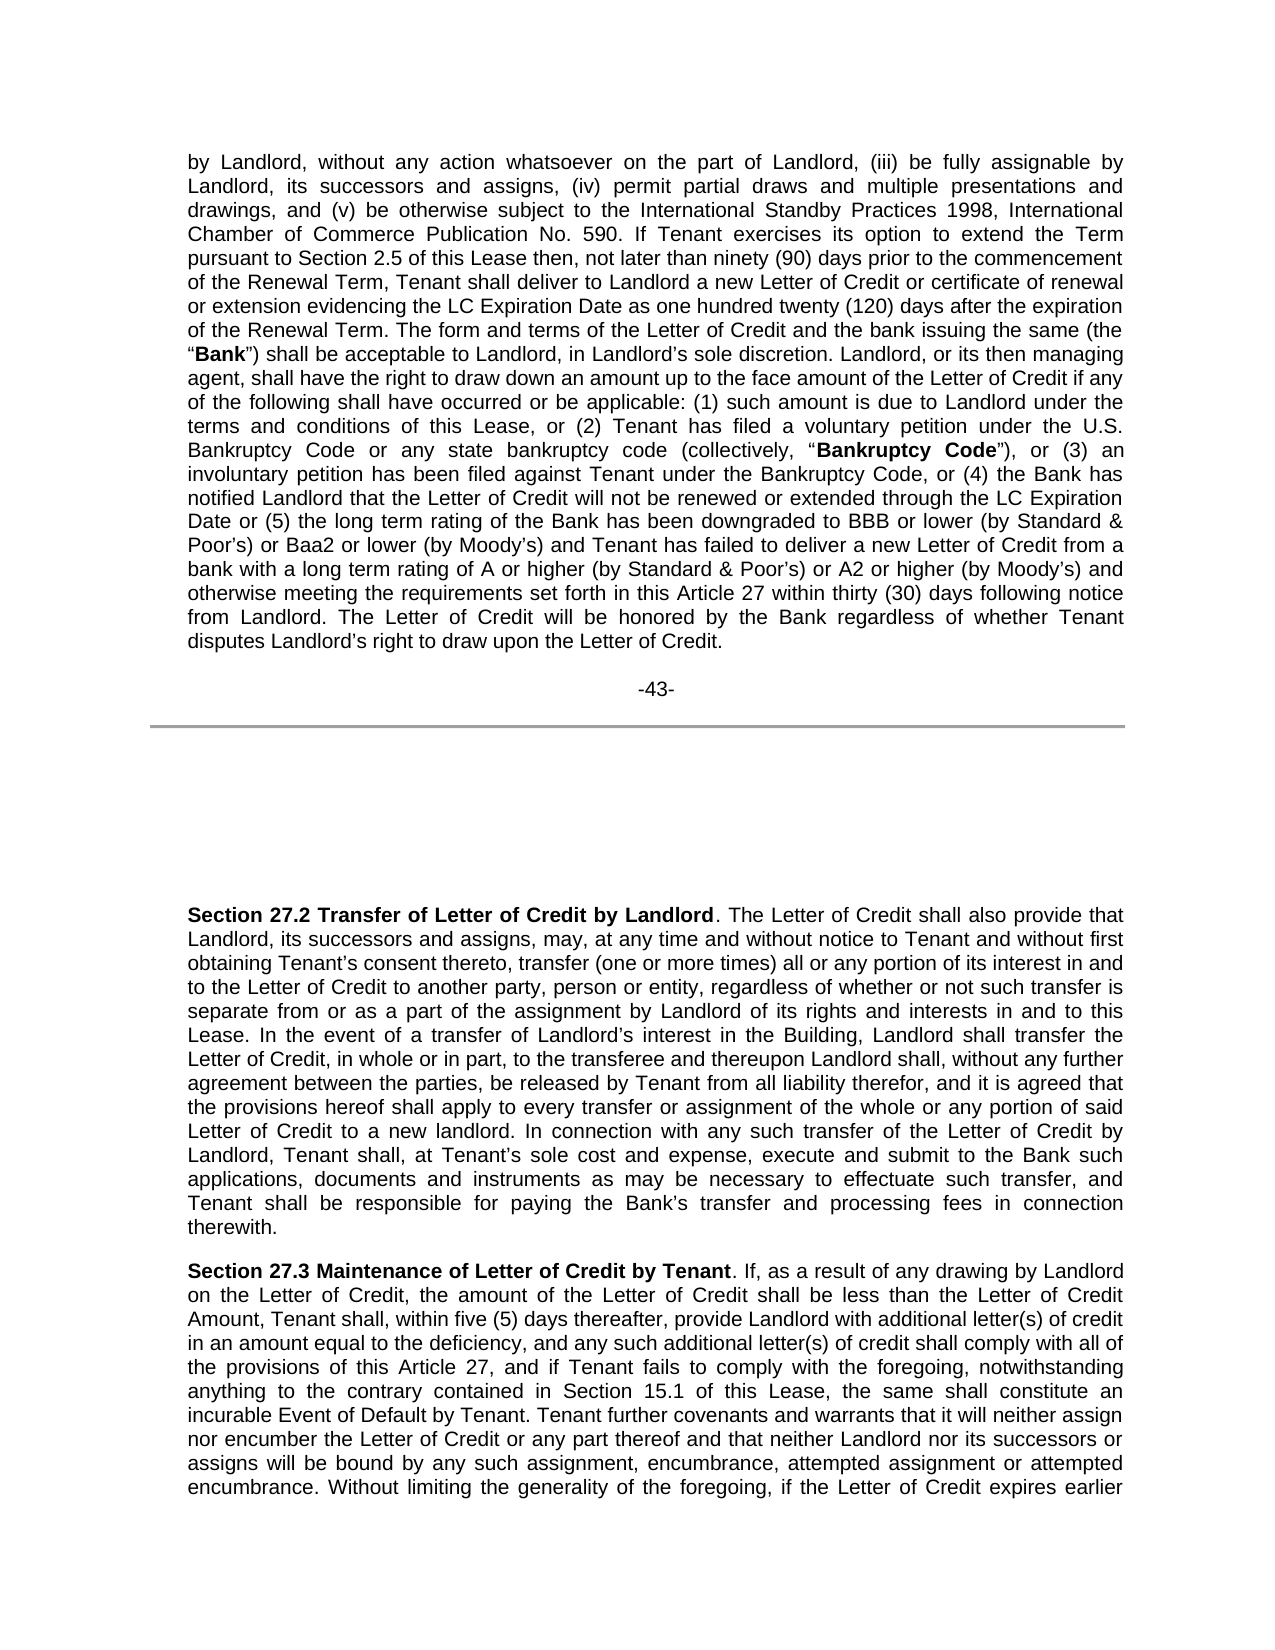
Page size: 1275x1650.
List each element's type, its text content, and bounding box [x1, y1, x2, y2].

text Section 27.2 Transfer of Letter of Credit by Landlord. The Letter of Credit shall also provide that Landlord, its successors and assigns, may, at any time and without notice to Tenant and without first obtaining Tenant’s consent thereto, transfer (one or more times) all or any portion of its interest in and to the Letter of Credit to another party, person or entity, regardless of whether or not such transfer is separate from or as a part of the assignment by Landlord of its rights and interests in and to this Lease. In the event of a transfer of Landlord’s interest in the Building, Landlord shall transfer the Letter of Credit, in whole or in part, to the transferee and thereupon Landlord shall, without any further agreement between the parties, be released by Tenant from all liability therefor, and it is agreed that the provisions hereof shall apply to every transfer or assignment of the whole or any portion of said Letter of Credit to a new landlord. In connection with any such transfer of the Letter of Credit by Landlord, Tenant shall, at Tenant’s sole cost and expense, execute and submit to the Bank such applications, documents and instruments as may be necessary to effectuate such transfer, and Tenant shall be responsible for paying the Bank’s transfer and processing fees in connection therewith. [187, 903, 1125, 1238]
text -43- [187, 677, 1125, 701]
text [187, 150, 1125, 653]
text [187, 1259, 1125, 1499]
